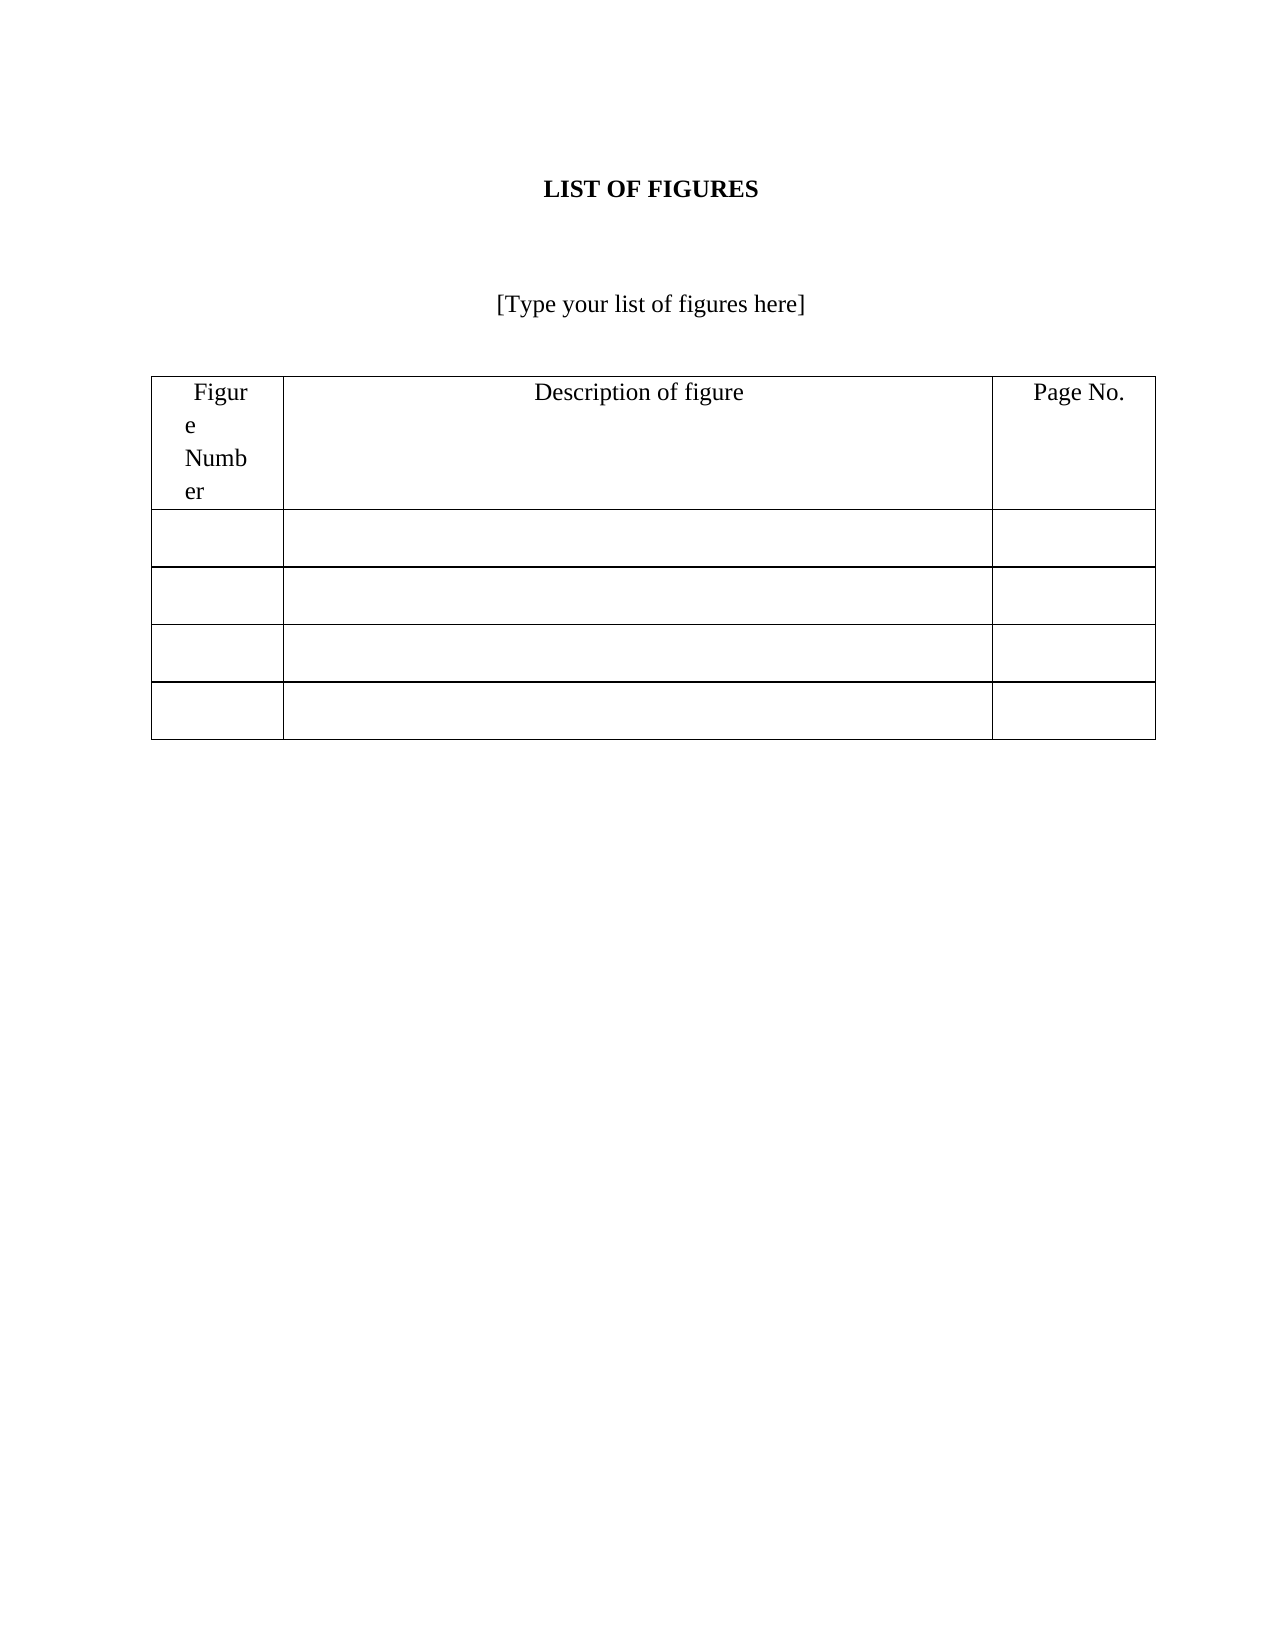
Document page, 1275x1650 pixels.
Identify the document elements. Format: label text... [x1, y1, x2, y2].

table_cell [284, 625, 992, 681]
table_cell [993, 510, 1155, 566]
table_cell [993, 568, 1155, 624]
table_cell [284, 683, 992, 739]
table_header Description of figure [284, 377, 992, 509]
table_cell [993, 625, 1155, 681]
table_cell [152, 625, 283, 681]
table_cell [152, 510, 283, 566]
subtitle LIST OF FIGURES [441, 174, 861, 203]
table_cell [284, 510, 992, 566]
text [Type your list of figures here] [440, 289, 861, 318]
table_cell [993, 683, 1155, 739]
table_cell [152, 683, 283, 739]
table_cell [152, 568, 283, 624]
table_header Page No. [993, 377, 1155, 509]
table_cell [284, 568, 992, 624]
table_header Figure Number [152, 377, 283, 509]
